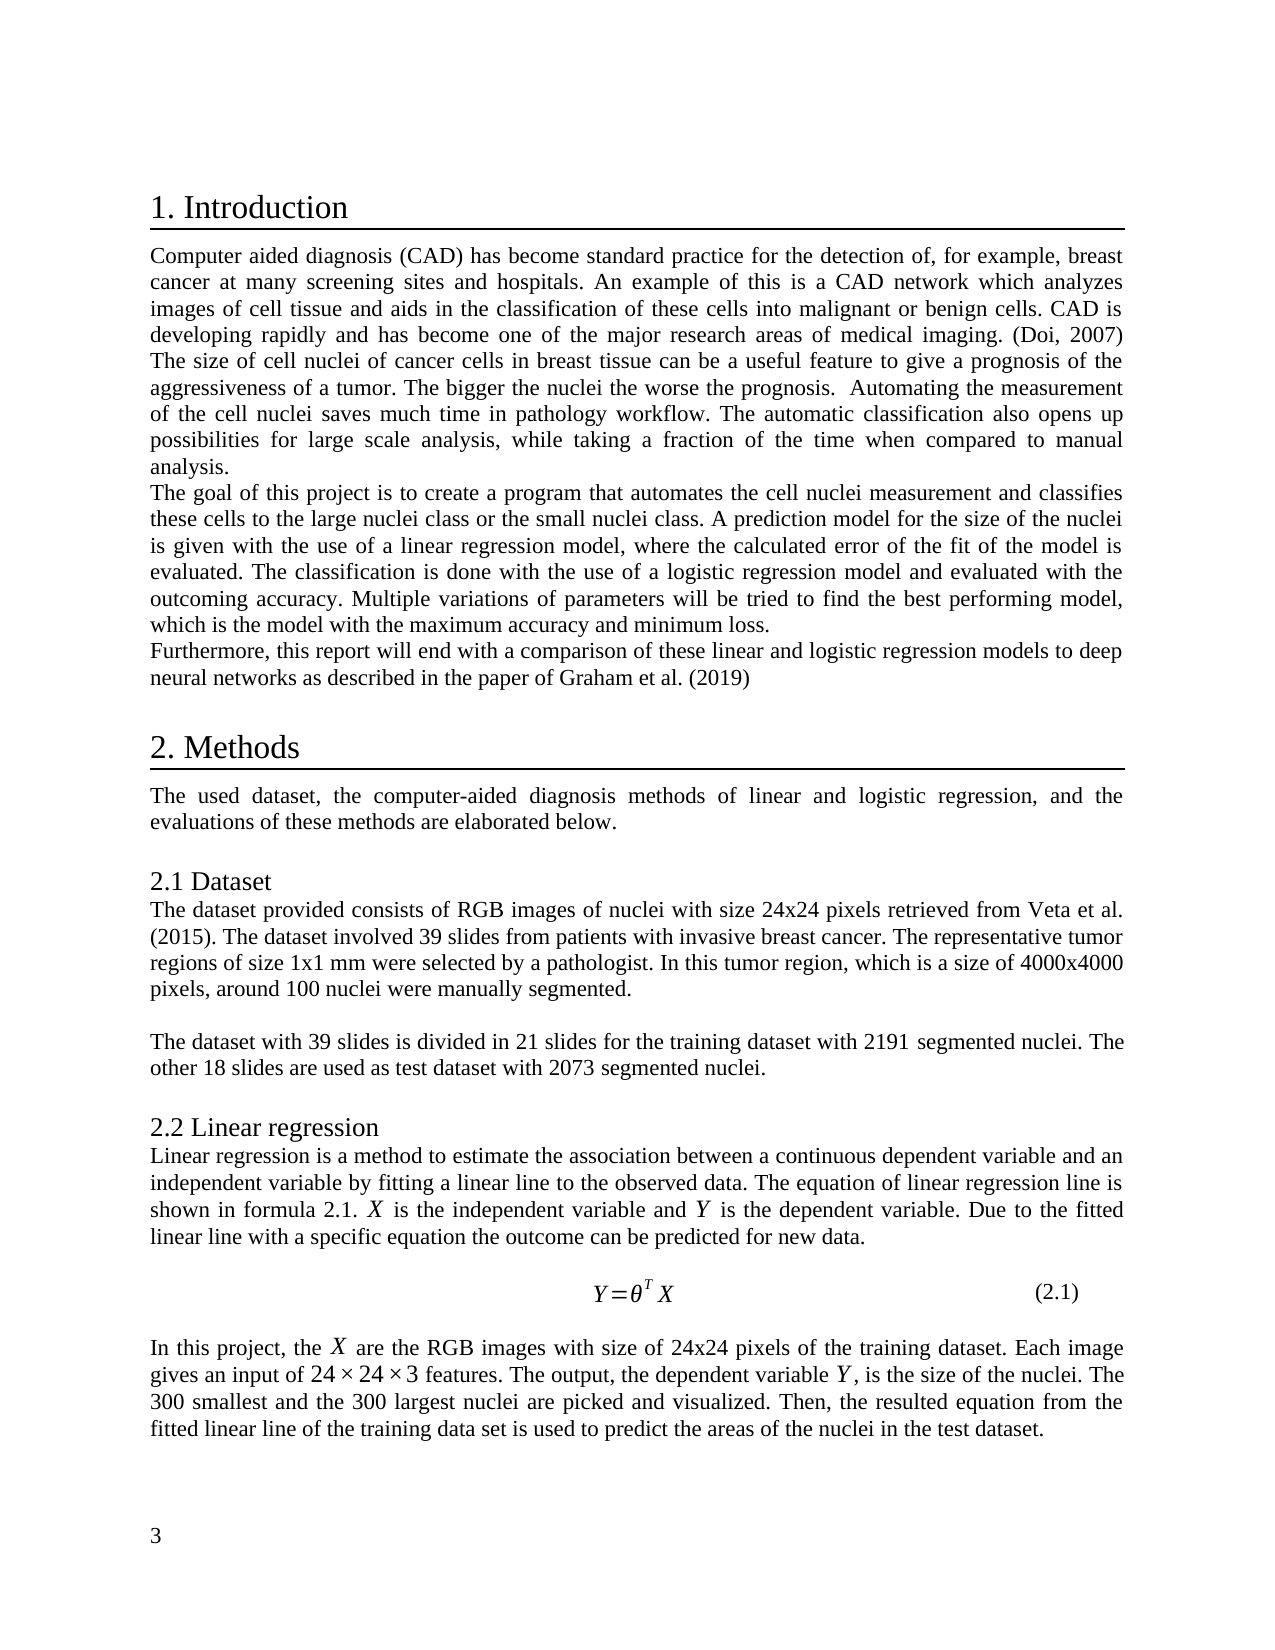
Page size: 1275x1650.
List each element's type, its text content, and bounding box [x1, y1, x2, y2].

text The goal of this project is to create a program that automates the cell nuclei measurement and classifies these cells to the large nuclei class or the small nuclei class. A prediction model for the size of the nuclei is given with the use of a linear regression model, where the calculated error of the fit of the model is evaluated. The classification is done with the use of a logistic regression model and evaluated with the outcoming accuracy. Multiple variations of parameters will be tried to find the best performing model, which is the model with the maximum accuracy and minimum loss. [150, 479, 1125, 637]
subtitle 1. Introduction [150, 187, 1125, 228]
text The used dataset, the computer-aided diagnosis methods of linear and logistic regression, and the evaluations of these methods are elaborated below. [150, 782, 1125, 835]
subtitle 2.2 Linear regression [150, 1111, 1125, 1142]
text The dataset provided consists of RGB images of nuclei with size 24x24 pixels retrieved from Veta et al. (2015). The dataset involved 39 slides from patients with invasive breast cancer. The representative tumor regions of size 1x1 mm were selected by a pathologist. In this tumor region, which is a size of 4000x4000 pixels, around 100 nuclei were manually segmented. [150, 896, 1125, 1002]
subtitle 2.1 Dataset [150, 865, 1125, 896]
text Furthermore, this report will end with a comparison of these linear and logistic regression models to deep neural networks as described in the paper of Graham et al. (2019) [150, 637, 1125, 690]
text The dataset with 39 slides is divided in 21 slides for the training dataset with 2191 segmented nuclei. The other 18 slides are used as test dataset with 2073 segmented nuclei. [150, 1028, 1125, 1081]
subtitle 2. Methods [150, 727, 1125, 768]
text In this project, the are the RGB images with size of 24x24 pixels of the training dataset. Each image gives an input of features. The output, the dependent variable , is the size of the nuclei. The 300 smallest and the 300 largest nuclei are picked and visualized. Then, the resulted equation from the fitted linear line of the training data set is used to predict the areas of the nuclei in the test dataset. [150, 1333, 1125, 1441]
text Computer aided diagnosis (CAD) has become standard practice for the detection of, for example, breast cancer at many screening sites and hospitals. An example of this is a CAD network which analyzes images of cell tissue and aids in the classification of these cells into malignant or benign cells. CAD is developing rapidly and has become one of the major research areas of medical imaging. (Doi, 2007) The size of cell nuclei of cancer cells in breast tissue can be a useful feature to give a prognosis of the aggressiveness of a tumor. The bigger the nuclei the worse the prognosis. Automating the measurement of the cell nuclei saves much time in pathology workflow. The automatic classification also opens up possibilities for large scale analysis, while taking a fraction of the time when compared to manual analysis. [150, 242, 1125, 479]
text (2.1) [150, 1276, 1125, 1307]
text Linear regression is a method to estimate the association between a continuous dependent variable and an independent variable by fitting a linear line to the observed data. The equation of linear regression line is shown in formula 2.1. is the independent variable and is the dependent variable. Due to the fitted linear line with a specific equation the outcome can be predicted for new data. [150, 1142, 1125, 1249]
